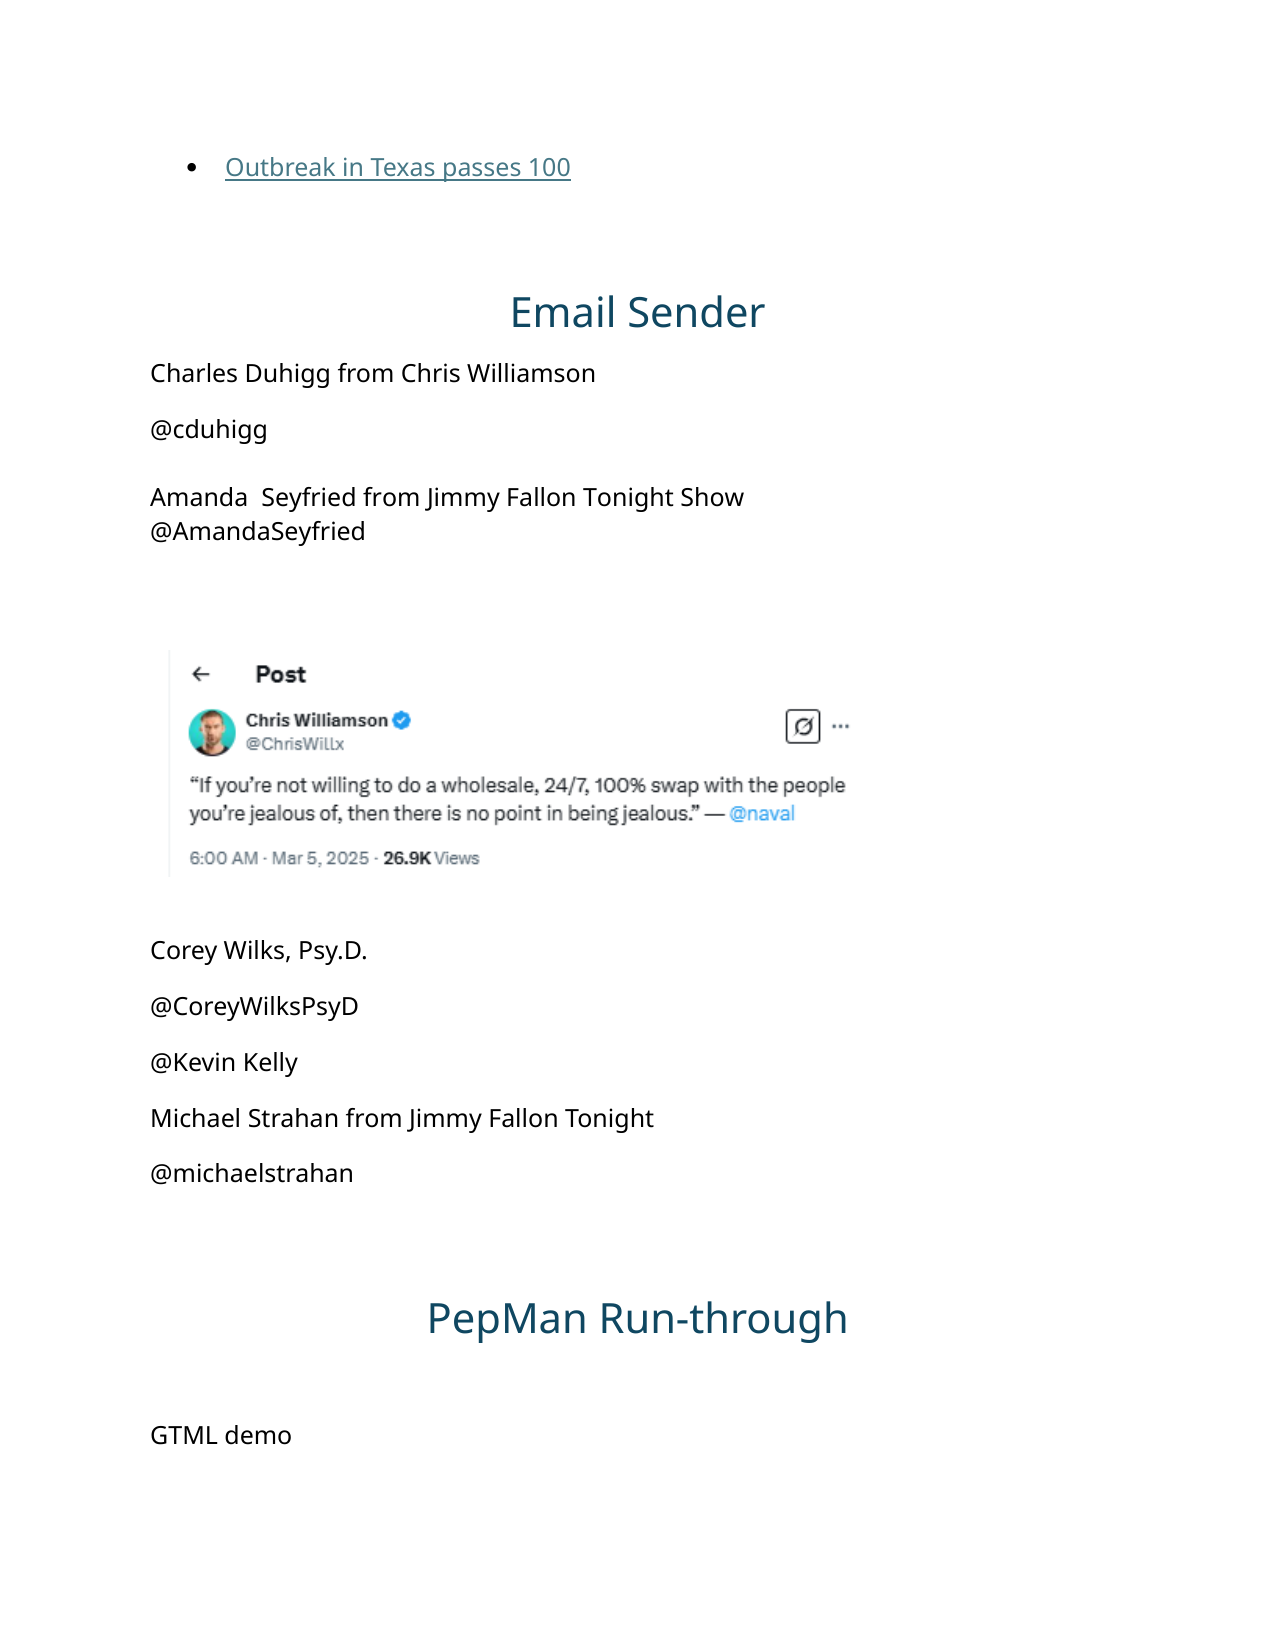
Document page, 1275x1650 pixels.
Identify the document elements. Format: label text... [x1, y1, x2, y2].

picture [150, 650, 869, 877]
text Corey Wilks, Psy.D. [150, 933, 1125, 967]
list Outbreak in Texas passes 100 [187, 150, 1125, 184]
text @Kevin Kelly [150, 1044, 1125, 1078]
text GTML demo [150, 1418, 1125, 1452]
subtitle Email Sender [150, 282, 1125, 339]
text @cduhigg [150, 412, 1125, 446]
text Amanda Seyfried from Jimmy Fallon Tonight Show [150, 480, 1125, 514]
text Charles Duhigg from Chris Williamson [150, 356, 1125, 390]
text @michaelstrahan [150, 1156, 1125, 1190]
text @CoreyWilksPsyD [150, 988, 1125, 1023]
subtitle PepMan Run-through [150, 1288, 1125, 1345]
text @AmandaSeyfried [150, 514, 1125, 548]
text Michael Strahan from Jimmy Fallon Tonight [150, 1100, 1125, 1134]
